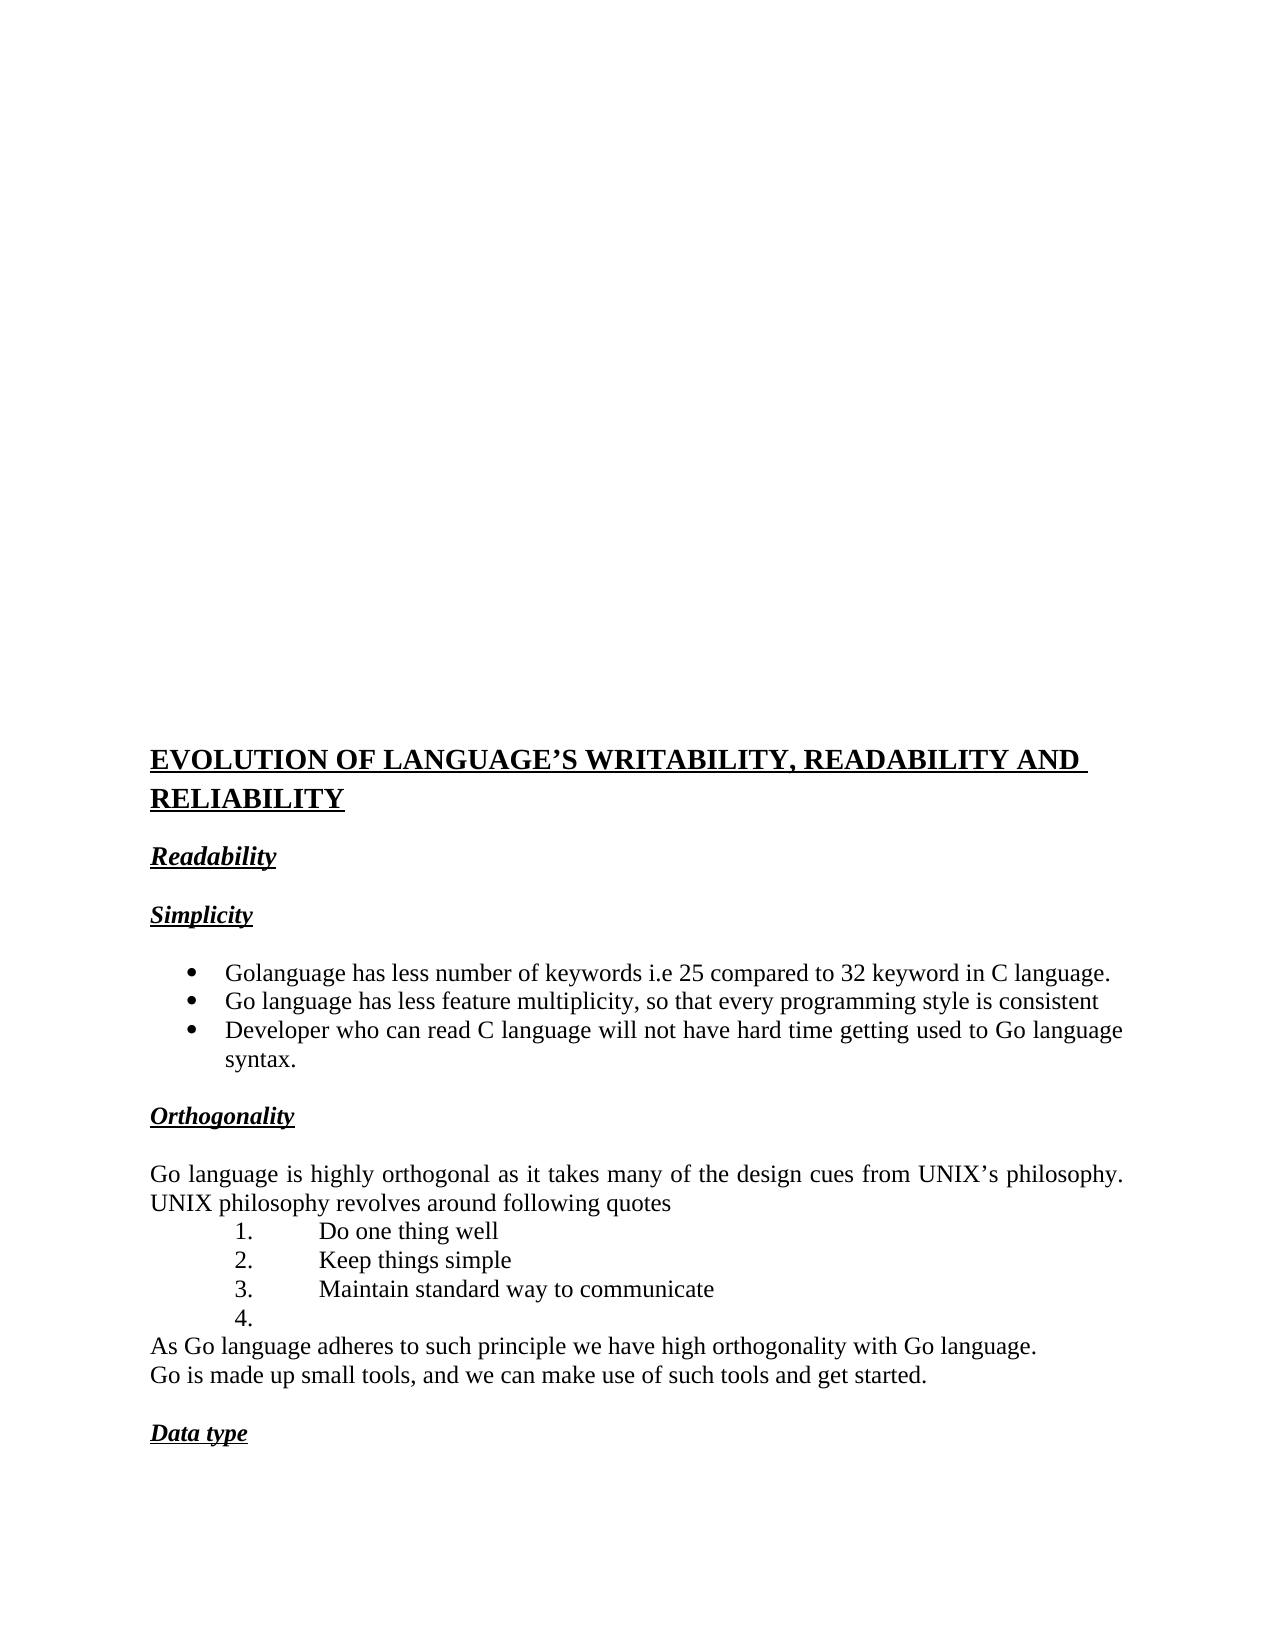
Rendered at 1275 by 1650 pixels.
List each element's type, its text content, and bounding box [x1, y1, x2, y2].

list Do one thing well [216, 1216, 1125, 1245]
text Data type [150, 1418, 1125, 1446]
text Go language is highly orthogonal as it takes many of the design cues from UNIX’s philosophy. UNIX philosophy revolves around following quotes [150, 1159, 1125, 1216]
list Developer who can read C language will not have hard time getting used to Go language syntax. [187, 1015, 1125, 1073]
text Go is made up small tools, and we can make use of such tools and get started. [150, 1360, 1125, 1389]
text Orthogonality [150, 1101, 1125, 1130]
list Maintain standard way to communicate [216, 1274, 1125, 1303]
text As Go language adheres to such principle we have high orthogonality with Go language. [150, 1331, 1125, 1360]
list Keep things simple [216, 1245, 1125, 1274]
text EVOLUTION OF LANGUAGE’S WRITABILITY, READABILITY AND RELIABILITY [150, 742, 1125, 814]
text Simplicity [150, 900, 1125, 929]
list Golanguage has less number of keywords i.e 25 compared to 32 keyword in C language. [187, 958, 1125, 986]
list Go language has less feature multiplicity, so that every programming style is consistent [187, 986, 1125, 1015]
text Readability [150, 840, 1125, 871]
